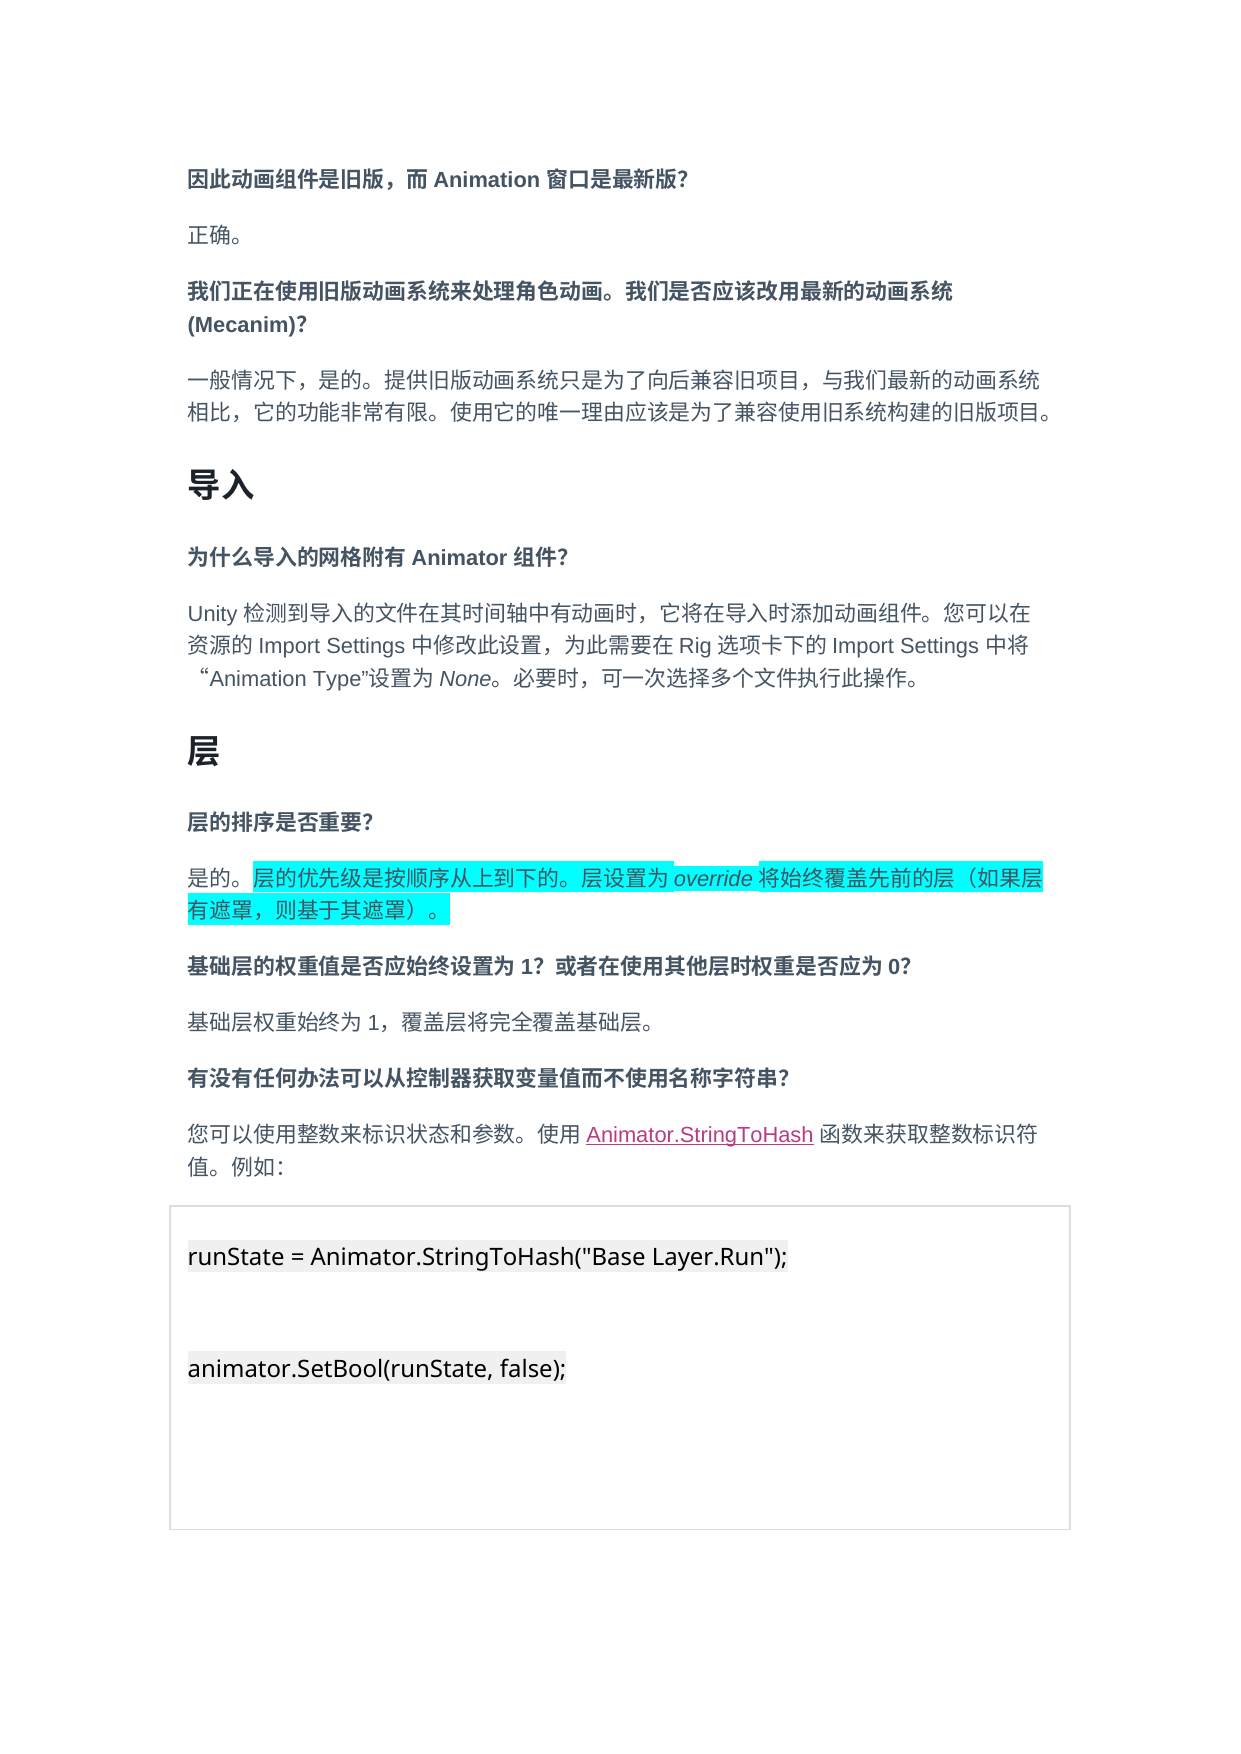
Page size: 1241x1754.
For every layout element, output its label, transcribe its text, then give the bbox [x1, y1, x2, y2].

text 为什么导入的网格附有 Animator 组件？ [187, 539, 1053, 572]
text runState = Animator.StringToHash("Base Layer.Run"); [171, 1207, 1069, 1288]
text 有没有任何办法可以从控制器获取变量值而不使用名称字符串？ [187, 1061, 1053, 1093]
text 基础层权重始终为 1，覆盖层将完全覆盖基础层。 [187, 1005, 1053, 1037]
text 层的排序是否重要？ [187, 804, 1053, 837]
text 您可以使用整数来标识状态和参数。使用 Animator.StringToHash 函数来获取整数标识符值。例如： [187, 1117, 1053, 1182]
text 一般情况下，是的。提供旧版动画系统只是为了向后兼容旧项目，与我们最新的动画系统相比，它的功能非常有限。使用它的唯一理由应该是为了兼容使用旧系统构建的旧版项目。 [187, 362, 1053, 427]
subtitle 层 [187, 716, 1053, 781]
subtitle 导入 [187, 451, 1053, 516]
text 是的。层的优先级是按顺序从上到下的。层设置为 override 将始终覆盖先前的层（如果层有遮罩，则基于其遮罩）。 [187, 860, 1053, 925]
text Unity 检测到导入的文件在其时间轴中有动画时，它将在导入时添加动画组件。您可以在资源的 Import Settings 中修改此设置，为此需要在 Rig 选项卡下的 Import Settings 中将“Animation Type”设置为 None。必要时，可一次选择多个文件执行此操作。 [187, 595, 1053, 693]
text 基础层的权重值是否应始终设置为 1？或者在使用其他层时权重是否应为 0？ [187, 949, 1053, 981]
text 因此动画组件是旧版，而 Animation 窗口是最新版？ [187, 162, 1053, 194]
text 正确。 [187, 218, 1053, 250]
text animator.SetBool(runState, false); [171, 1317, 1069, 1400]
text 我们正在使用旧版动画系统来处理角色动画。我们是否应该改用最新的动画系统 (Mecanim)？ [187, 274, 1053, 339]
